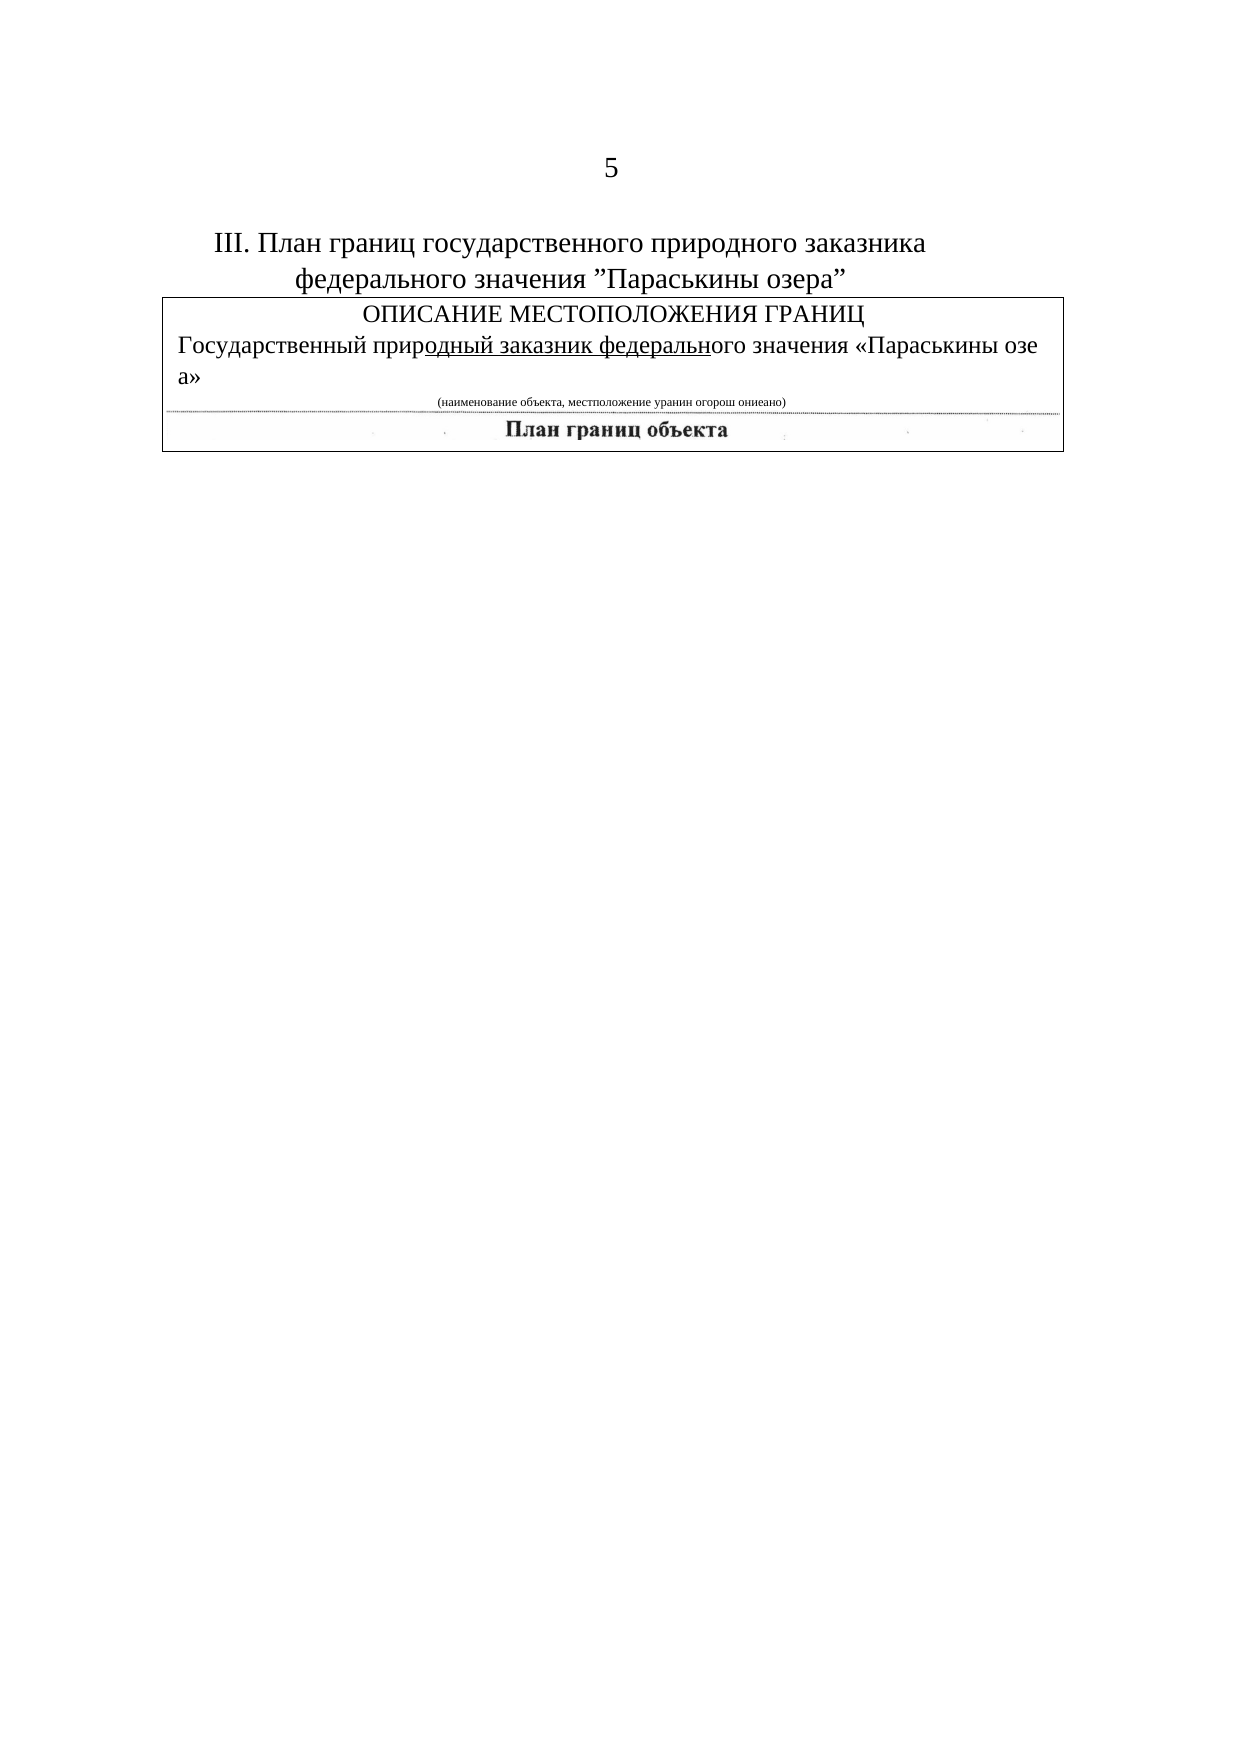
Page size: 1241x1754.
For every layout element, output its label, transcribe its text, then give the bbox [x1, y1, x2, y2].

picture [166, 410, 1060, 440]
text III. План границ государственного природного заказника федерального значения ”Параськины озера” [172, 225, 968, 295]
table_cell (наименование объекта, местположение уранин огорош ониеано) [163, 394, 1063, 451]
table_header ОПИСАНИЕ МЕСТОПОЛОЖЕНИЯ ГРАНИЦ Государственный природный заказник федерального значения «Параськины озе а» [163, 298, 1063, 394]
text 5 [295, 150, 927, 183]
